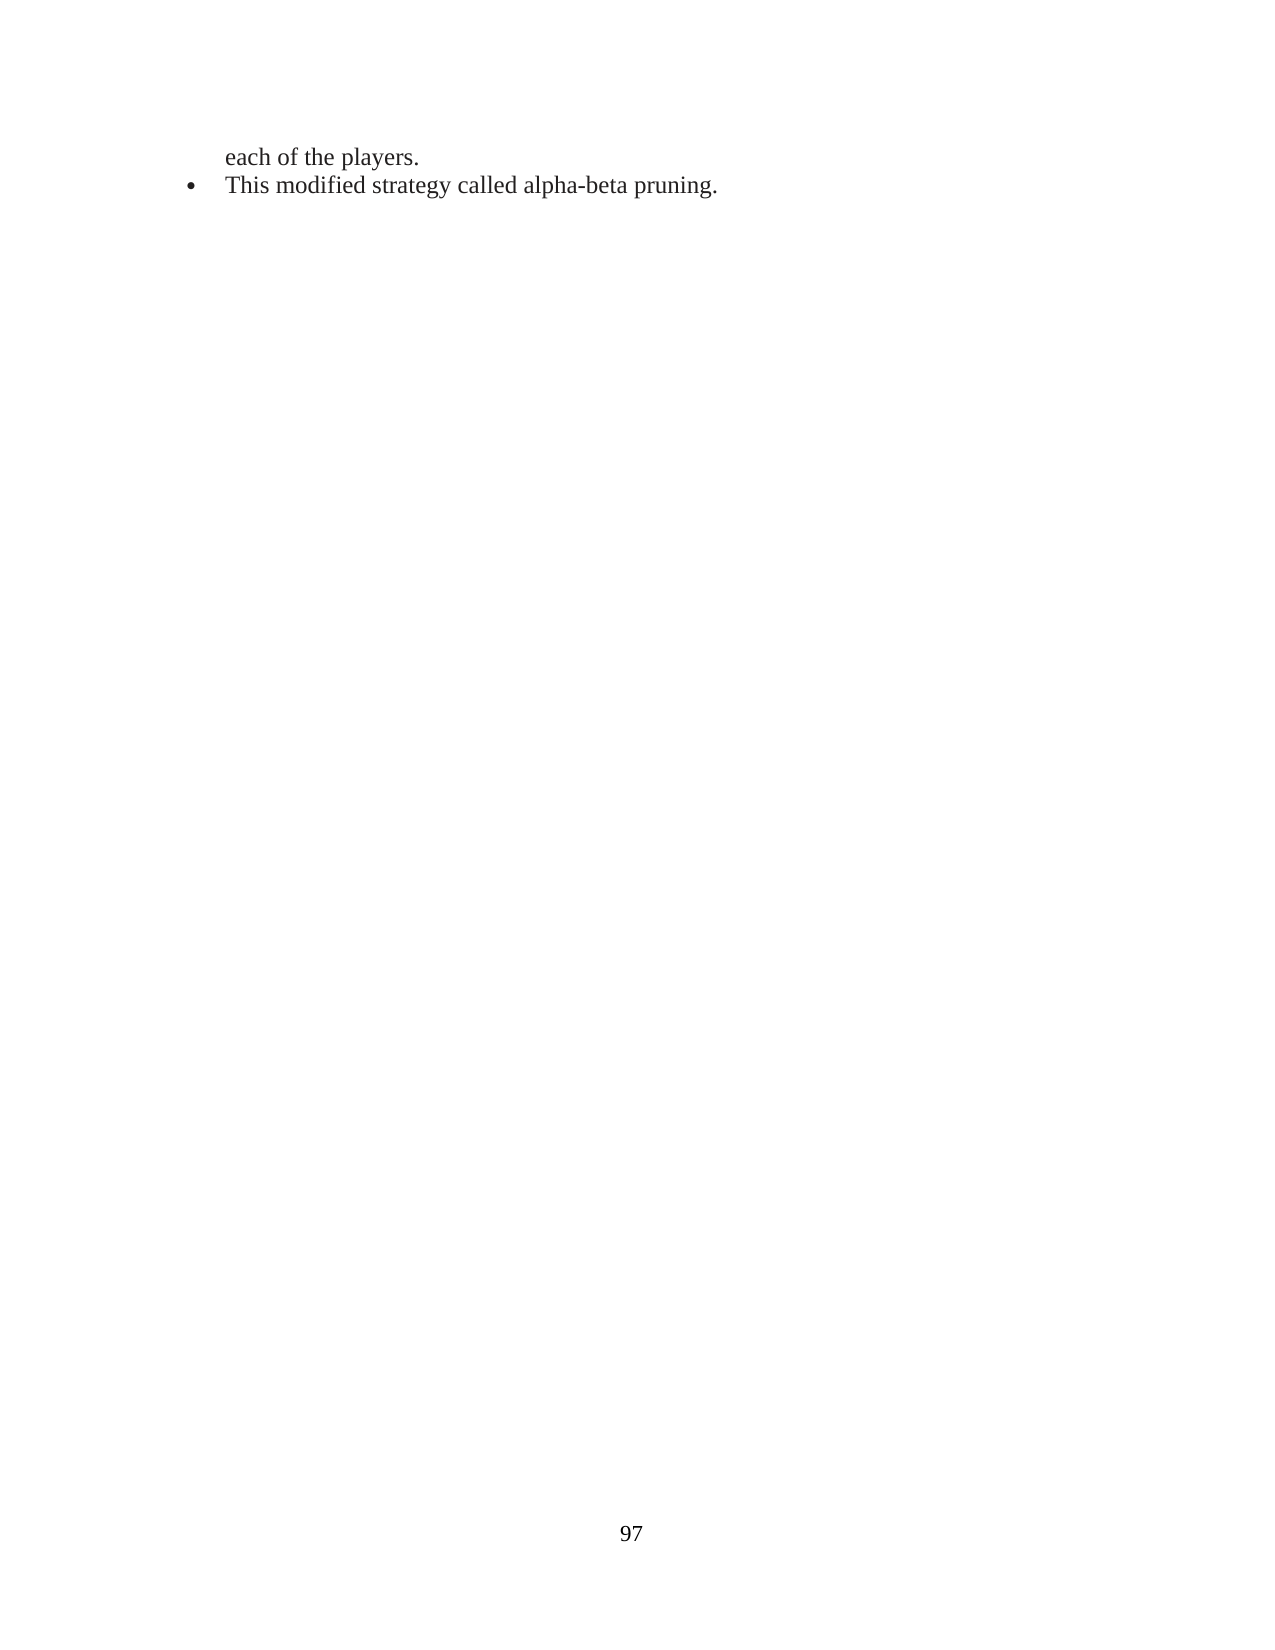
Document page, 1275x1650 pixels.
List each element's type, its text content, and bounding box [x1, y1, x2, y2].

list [187, 142, 1090, 170]
list This modified strategy called alpha-beta pruning. [187, 170, 1260, 199]
